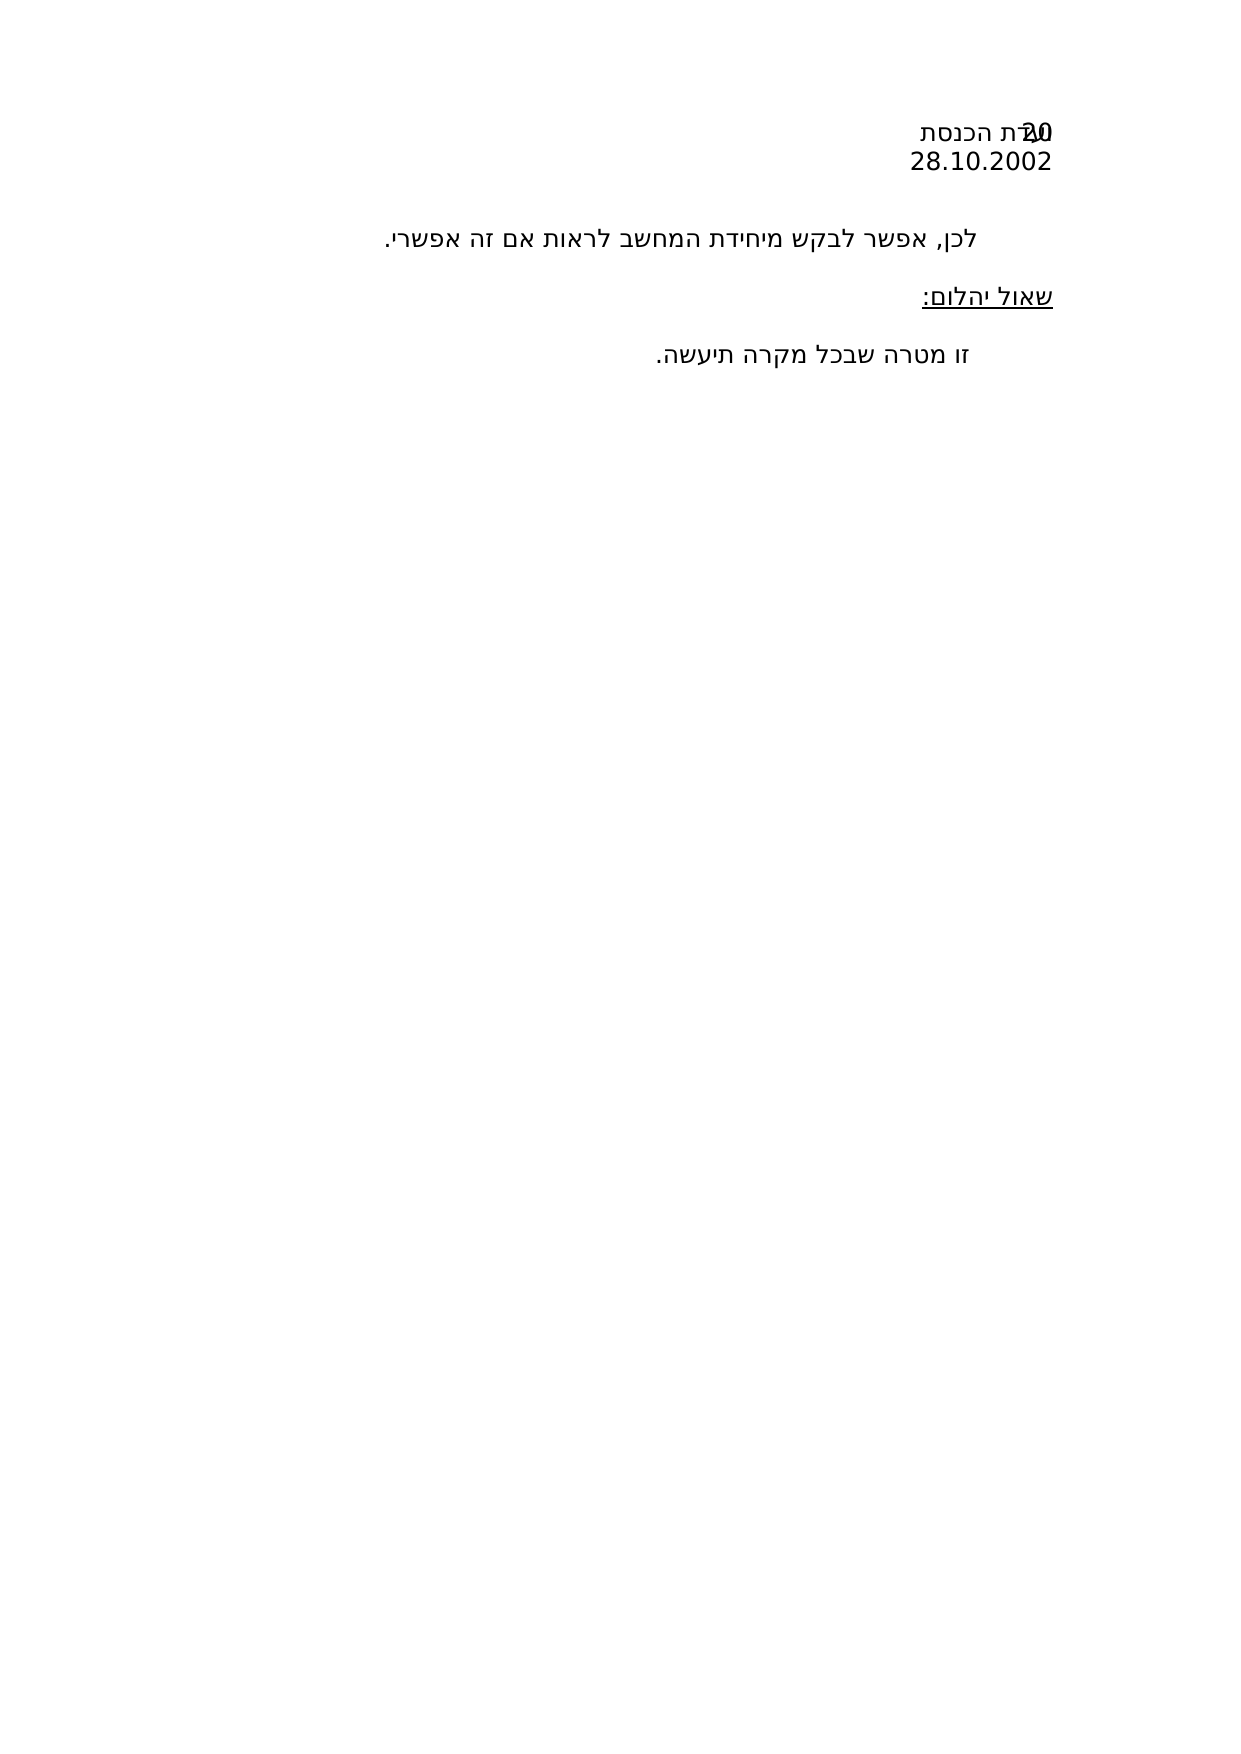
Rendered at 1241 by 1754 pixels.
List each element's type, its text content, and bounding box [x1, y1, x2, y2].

text זו מטרה שבכל מקרה תיעשה. [187, 340, 1053, 369]
text לכן, אפשר לבקש מיחידת המחשב לראות אם זה אפשרי. [187, 224, 1053, 254]
text שאול יהלום: [187, 282, 1053, 312]
